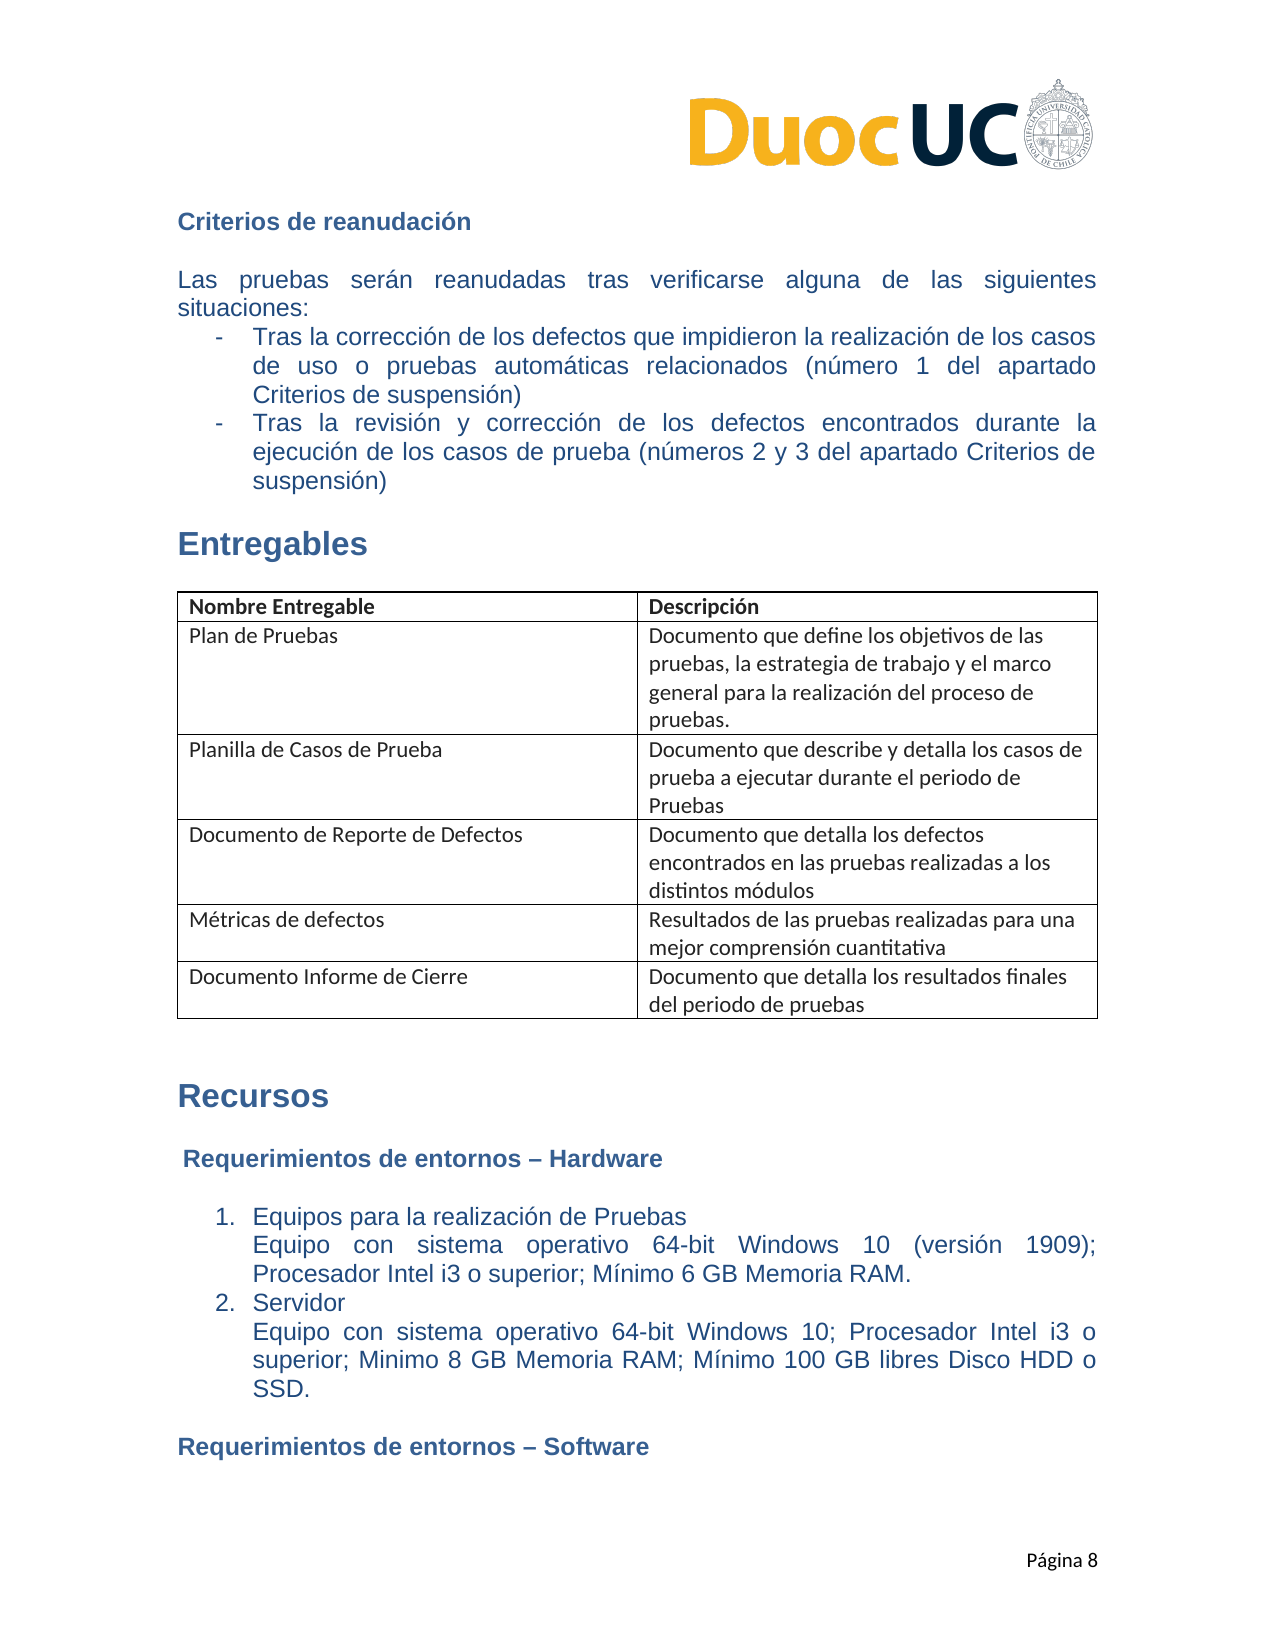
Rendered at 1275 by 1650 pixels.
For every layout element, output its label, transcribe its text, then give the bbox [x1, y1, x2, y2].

list Equipos para la realización de Pruebas [215, 1202, 1098, 1231]
table_cell Documento de Reporte de Defectos [178, 820, 637, 904]
list Equipo con sistema operativo 64-bit Windows 10 (versión 1909); Procesador Intel i3 o superior; Mínimo 6 GB Memoria RAM. [252, 1231, 1098, 1288]
subtitle Entregables [177, 524, 1098, 562]
subtitle Recursos [177, 1076, 1098, 1115]
list Servidor [215, 1288, 1098, 1317]
text Las pruebas serán reanudadas tras verificarse alguna de las siguientes situaciones: [177, 265, 1098, 322]
subtitle Criterios de reanudación [177, 207, 1098, 236]
table_cell Documento que define los objetivos de las pruebas, la estrategia de trabajo y el marco general para la realización del proceso de pruebas. [638, 622, 1097, 734]
table_cell Plan de Pruebas [178, 622, 637, 734]
subtitle Requerimientos de entornos – Hardware [177, 1144, 1098, 1173]
table_cell Documento Informe de Cierre [178, 962, 637, 1018]
table_cell Documento que detalla los resultados finales del periodo de pruebas [638, 962, 1097, 1018]
table_cell Planilla de Casos de Prueba [178, 735, 637, 819]
list Equipo con sistema operativo 64-bit Windows 10; Procesador Intel i3 o superior; Minimo 8 GB Memoria RAM; Mínimo 100 GB libres Disco HDD o SSD. [252, 1317, 1098, 1403]
subtitle Requerimientos de entornos – Software [177, 1432, 1098, 1461]
list Tras la corrección de los defectos que impidieron la realización de los casos de uso o pruebas automáticas relacionados (número 1 del apartado Criterios de suspensión) [215, 322, 1098, 408]
table_cell Métricas de defectos [178, 905, 637, 961]
picture [684, 73, 1098, 175]
table_cell Resultados de las pruebas realizadas para una mejor comprensión cuantitativa [638, 905, 1097, 961]
table_header Nombre Entregable [178, 593, 637, 621]
list Tras la revisión y corrección de los defectos encontrados durante la ejecución de los casos de prueba (números 2 y 3 del apartado Criterios de suspensión) [215, 408, 1098, 495]
table_cell Documento que describe y detalla los casos de prueba a ejecutar durante el periodo de Pruebas [638, 735, 1097, 819]
table_header Descripción [638, 593, 1097, 621]
table_cell Documento que detalla los defectos encontrados en las pruebas realizadas a los distintos módulos [638, 820, 1097, 904]
